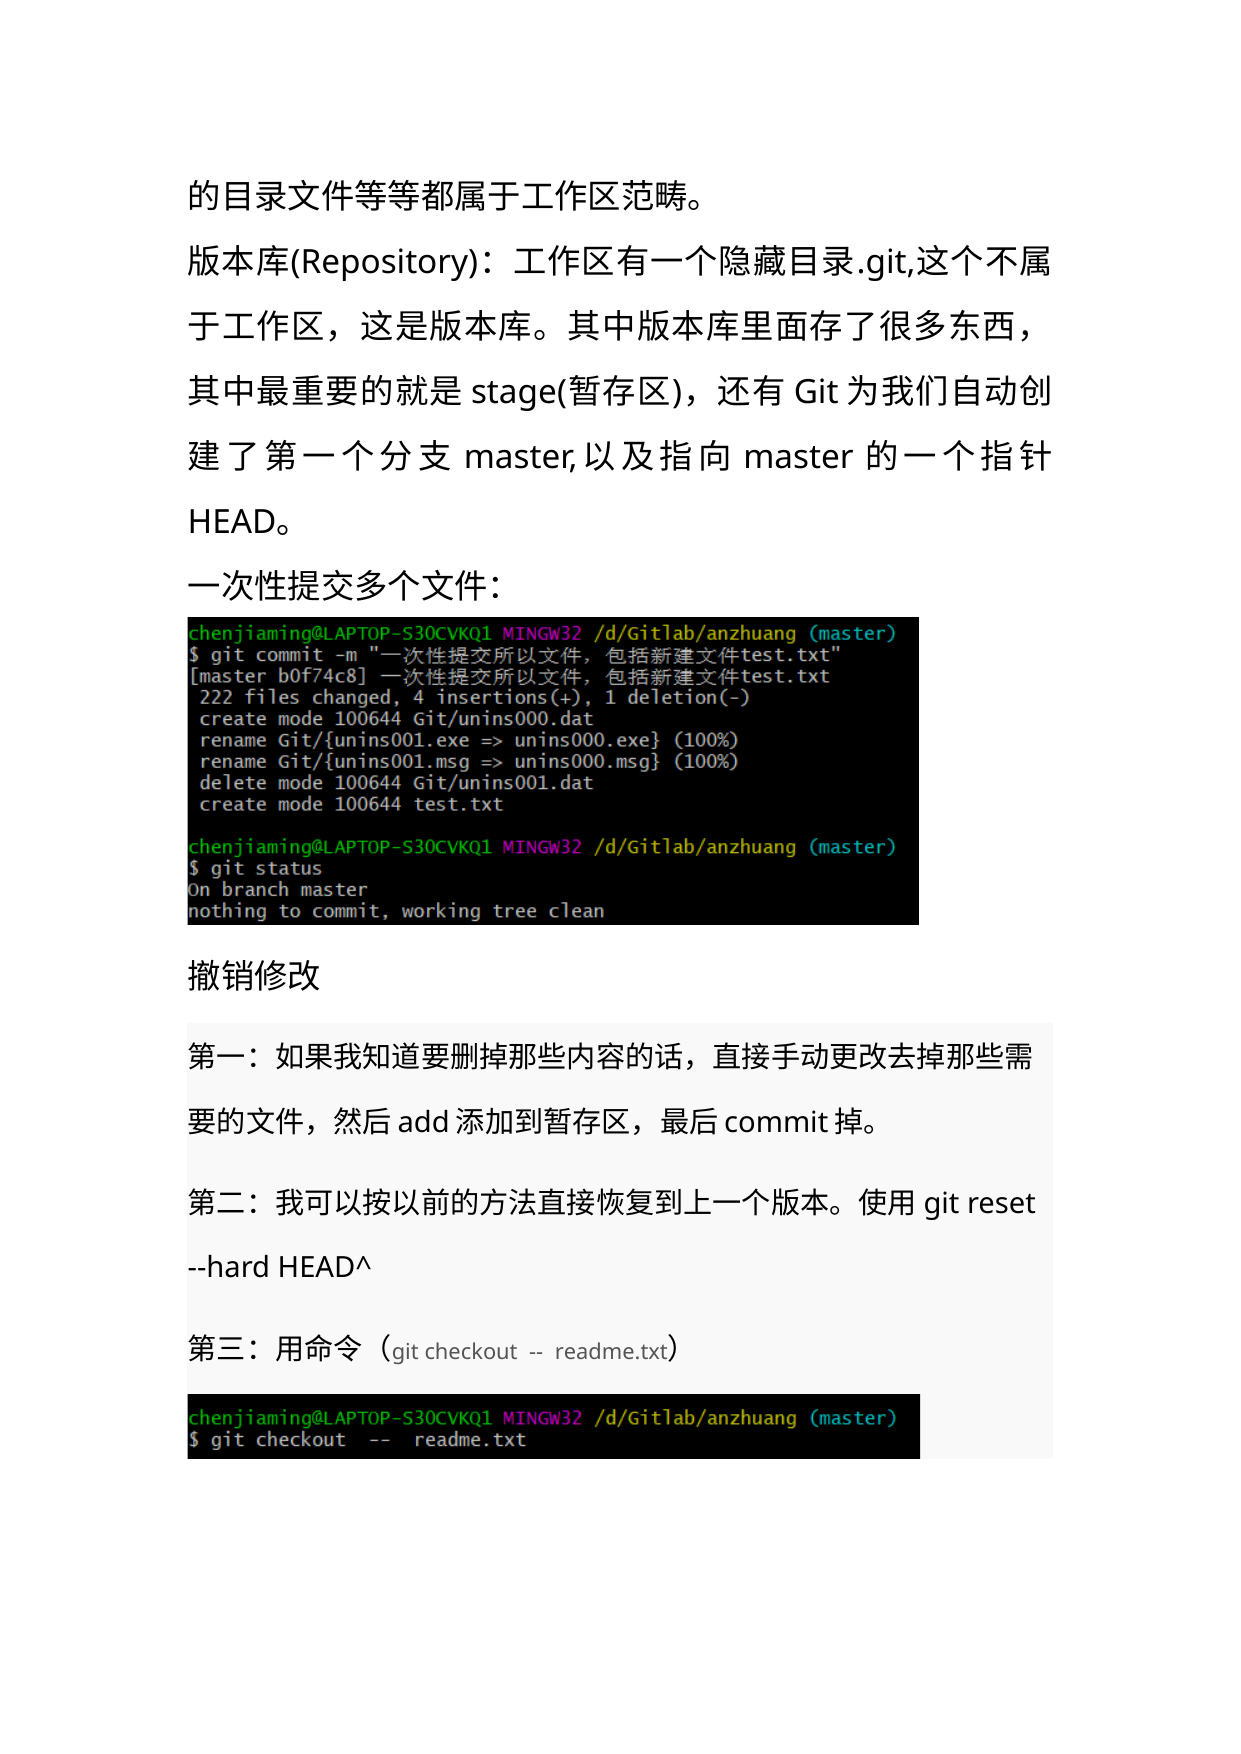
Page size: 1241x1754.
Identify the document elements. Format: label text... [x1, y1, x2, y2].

text 撤销修改 [187, 942, 1053, 1007]
text 一次性提交多个文件： [187, 552, 1053, 617]
text 版本库(Repository)：工作区有一个隐藏目录.git,这个不属于工作区，这是版本库。其中版本库里面存了很多东西，其中最重要的就是stage(暂存区)，还有Git为我们自动创建了第一个分支master,以及指向master的一个指针HEAD。 [187, 227, 1053, 552]
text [187, 162, 1053, 227]
text 第一：如果我知道要删掉那些内容的话，直接手动更改去掉那些需要的文件，然后add添加到暂存区，最后commit掉。 [187, 1023, 1053, 1153]
text 第二：我可以按以前的方法直接恢复到上一个版本。使用 git reset --hard HEAD^ [187, 1168, 1053, 1298]
picture [187, 1394, 921, 1459]
picture [187, 617, 919, 925]
text 第三：用命令（git checkout -- readme.txt） [187, 1314, 1053, 1379]
